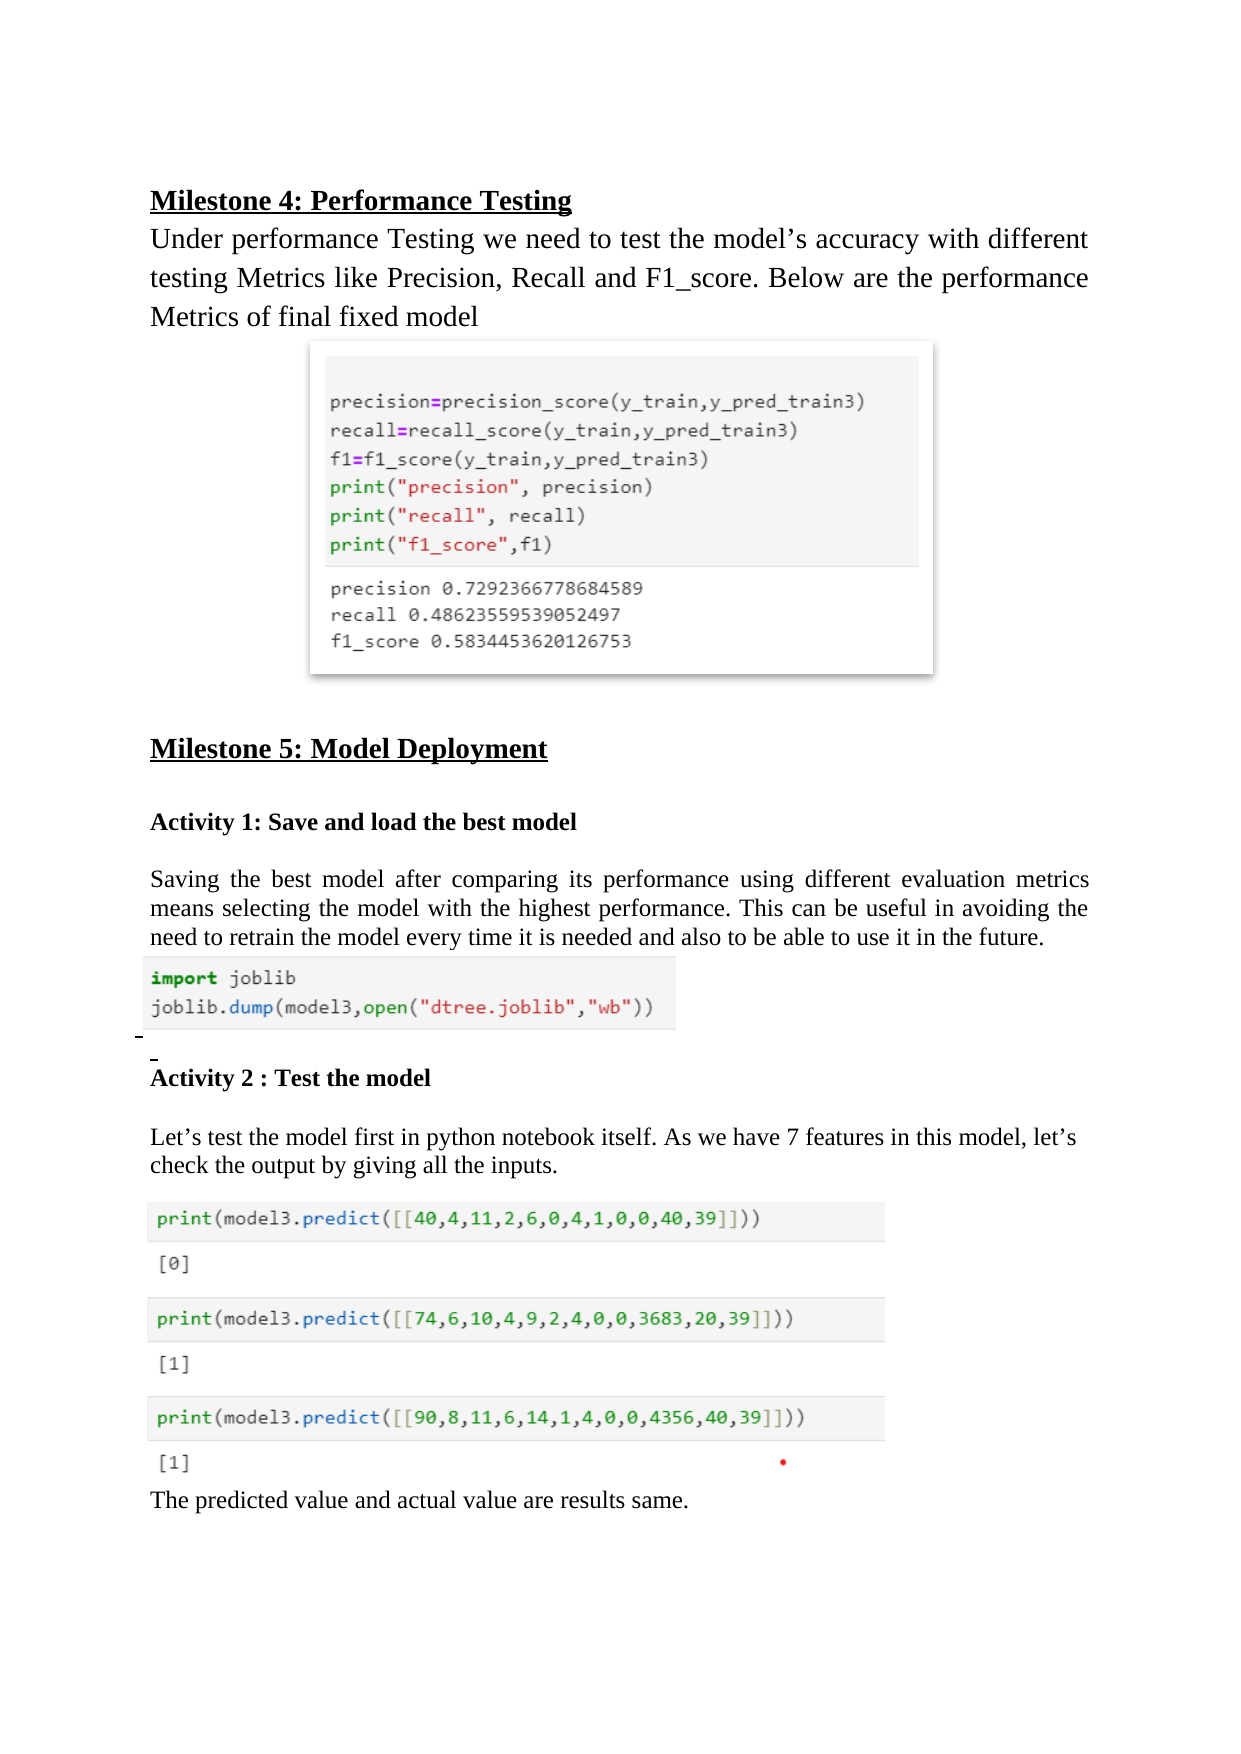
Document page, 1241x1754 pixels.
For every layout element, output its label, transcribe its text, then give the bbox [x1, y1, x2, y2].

picture [325, 356, 919, 660]
text Saving the best model after comparing its performance using different evaluation metrics means selecting the model with the highest performance. This can be useful in avoiding the need to retrain the model every time it is needed and also to be able to use it in the future. [150, 864, 1090, 951]
subtitle Milestone 5: Model Deployment [150, 731, 1090, 765]
picture [147, 1202, 886, 1485]
text The predicted value and actual value are results same. [150, 1485, 1090, 1514]
text Under performance Testing we need to test the model’s accuracy with different testing Metrics like Precision, Recall and F1_score. Below are the performance Metrics of final fixed model [150, 222, 1090, 332]
subtitle Activity 1: Save and load the best model [150, 807, 1090, 836]
subtitle Activity 2 : Test the model [150, 1063, 1090, 1092]
text Let’s test the model first in python notebook itself. As we have 7 features in this model, let’s check the output by giving all the inputs. [150, 1122, 1090, 1179]
picture [142, 950, 677, 1035]
text Milestone 4: Performance Testing [150, 183, 1090, 217]
